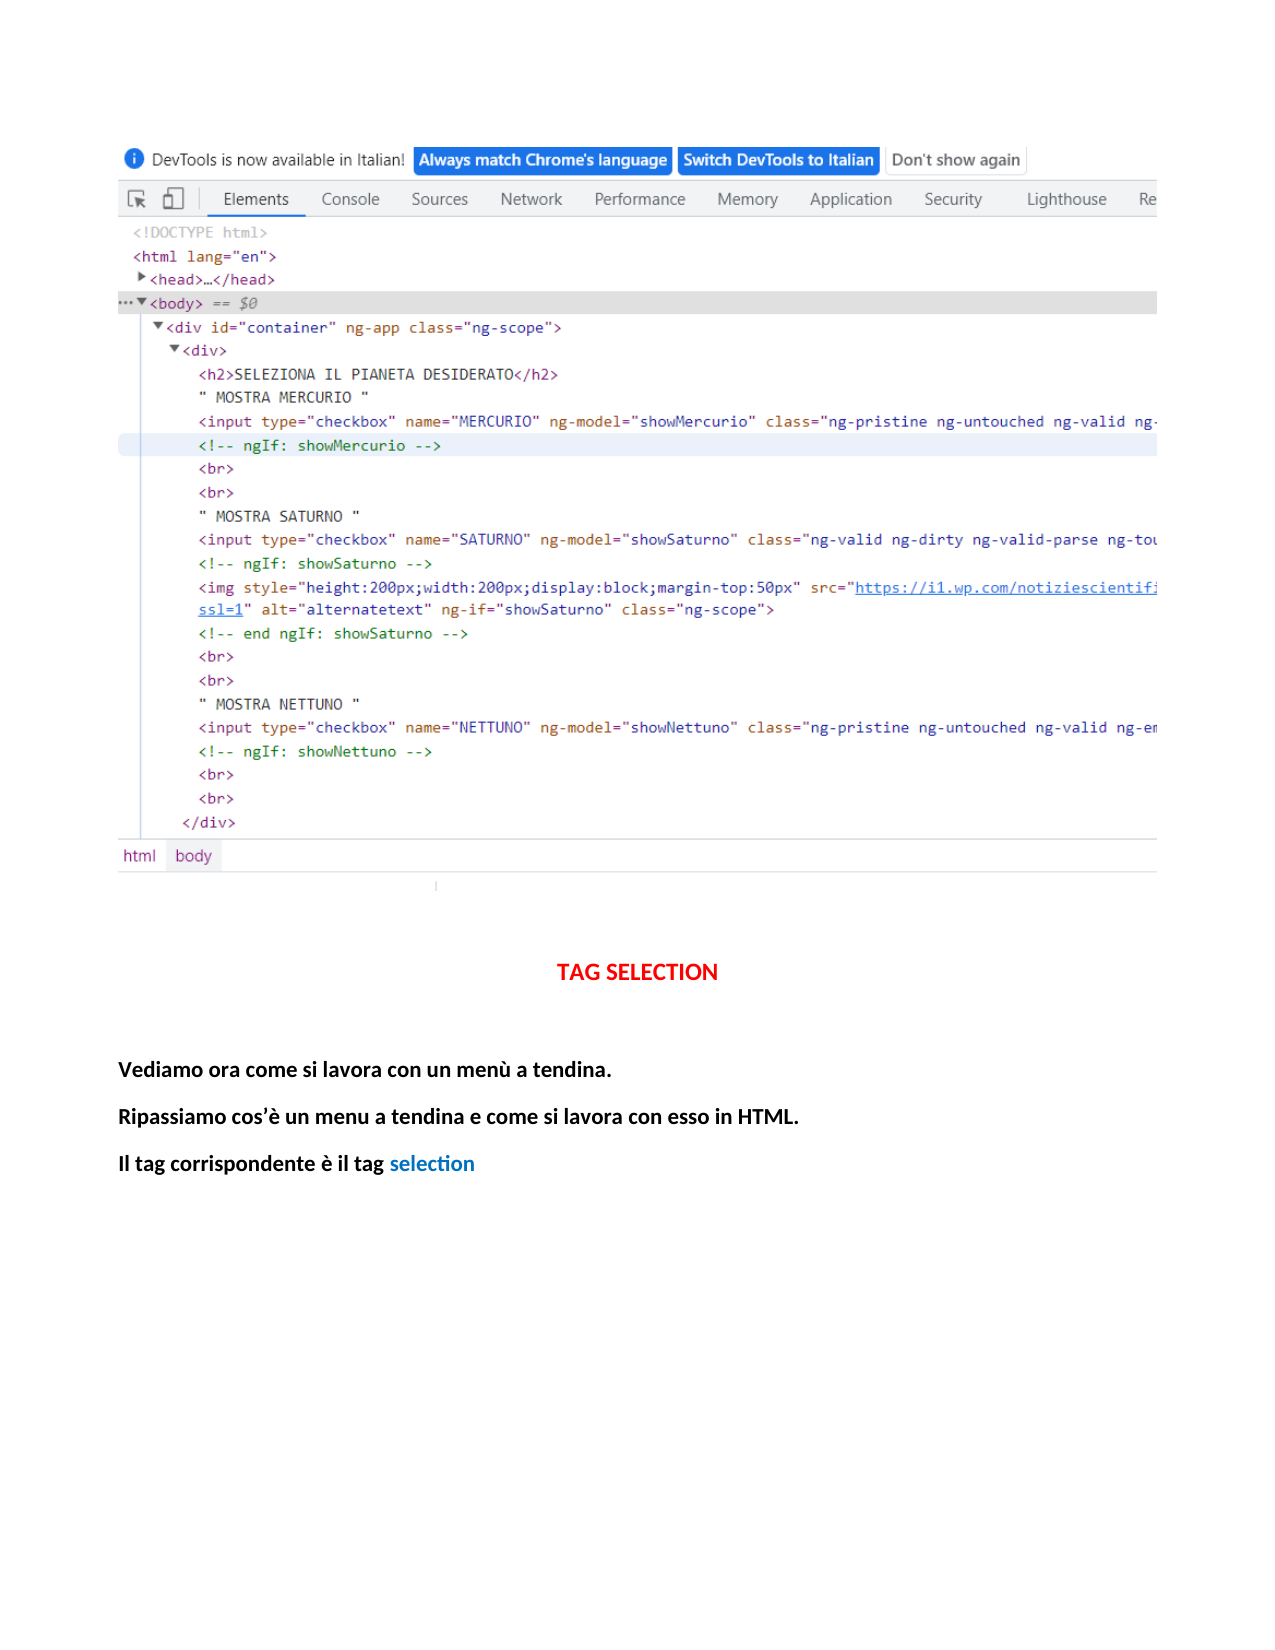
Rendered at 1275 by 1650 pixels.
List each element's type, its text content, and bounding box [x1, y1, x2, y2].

text TAG SELECTION [118, 956, 1157, 987]
text Ripassiamo cos’è un menu a tendina e come si lavora con esso in HTML. [118, 1102, 1157, 1130]
picture [118, 147, 1157, 891]
text Vediamo ora come si lavora con un menù a tendina. [118, 1056, 1157, 1083]
text Il tag corrispondente è il tag selection [118, 1149, 1157, 1177]
